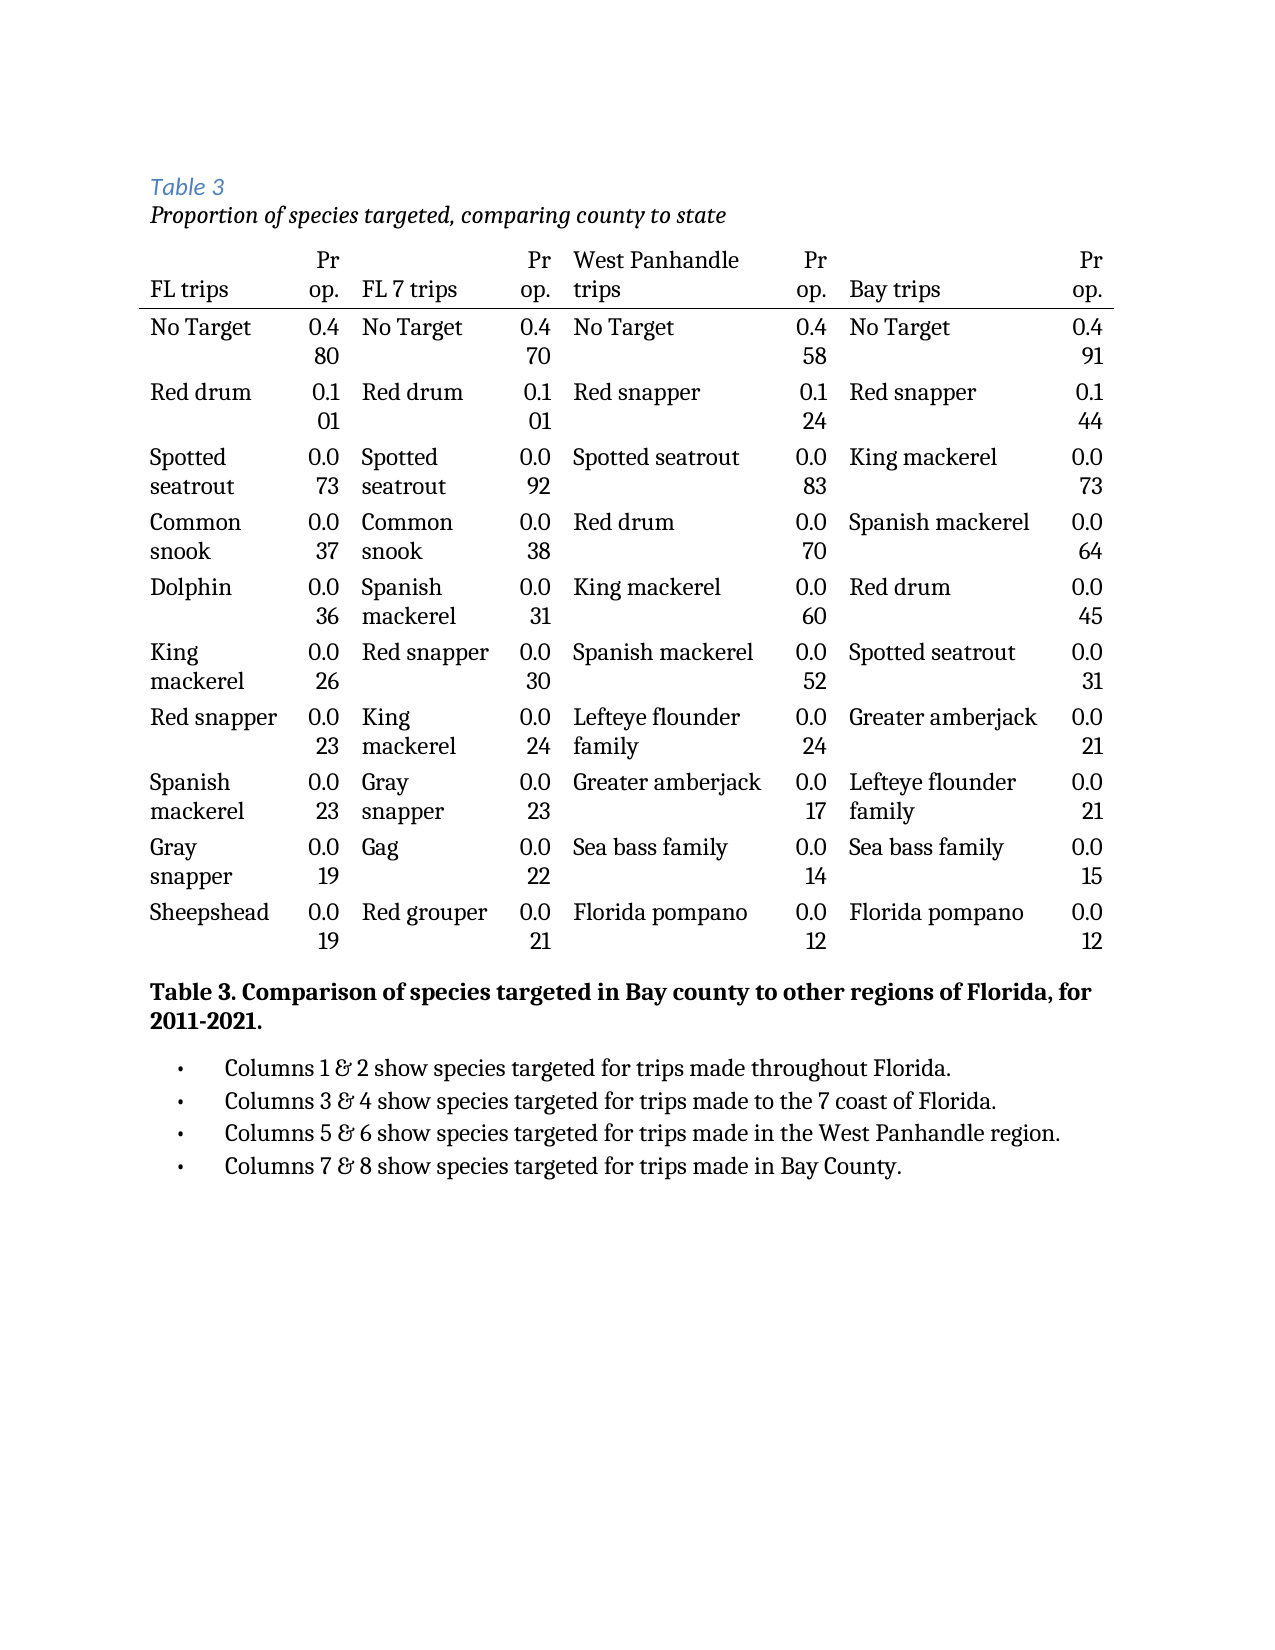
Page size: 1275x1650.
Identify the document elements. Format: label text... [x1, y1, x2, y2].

table_header Prop. [783, 243, 838, 308]
table_cell 0.023 [295, 699, 350, 764]
table_cell 0.101 [507, 374, 562, 439]
table_cell Spotted seatrout [139, 439, 295, 504]
text Proportion of species targeted, comparing county to state [150, 201, 1125, 230]
table_cell Red snapper [838, 374, 1058, 439]
table_cell 0.470 [507, 309, 562, 374]
table_cell 0.060 [783, 569, 838, 634]
table_cell 0.073 [1059, 439, 1114, 504]
table_cell King mackerel [562, 569, 783, 634]
table_cell 0.012 [1059, 894, 1114, 959]
table_cell 0.491 [1059, 309, 1114, 374]
list Columns 1 & 2 show species targeted for trips made throughout Florida. [175, 1054, 1125, 1083]
table_cell Sheepshead [139, 894, 295, 959]
table_cell 0.022 [507, 829, 562, 894]
table_cell Common snook [350, 504, 507, 569]
table_cell King mackerel [350, 699, 507, 764]
table_cell 0.019 [295, 894, 350, 959]
table_cell Sea bass family [562, 829, 783, 894]
table_cell Lefteye flounder family [838, 764, 1058, 829]
table_cell 0.480 [295, 309, 350, 374]
table_cell 0.124 [783, 374, 838, 439]
table_cell Greater amberjack [562, 764, 783, 829]
table_cell No Target [838, 309, 1058, 374]
list Columns 3 & 4 show species targeted for trips made to the 7 coast of Florida. [175, 1087, 1125, 1115]
table_cell 0.458 [783, 309, 838, 374]
table_cell Spanish mackerel [838, 504, 1058, 569]
table_cell 0.070 [783, 504, 838, 569]
table_cell 0.064 [1059, 504, 1114, 569]
subtitle Table 3 [150, 171, 1125, 201]
table_cell 0.026 [295, 634, 350, 699]
table_cell 0.017 [783, 764, 838, 829]
table_cell 0.031 [507, 569, 562, 634]
table_cell 0.036 [295, 569, 350, 634]
table_cell No Target [562, 309, 783, 374]
table_cell 0.037 [295, 504, 350, 569]
table_cell 0.031 [1059, 634, 1114, 699]
table_cell Red drum [838, 569, 1058, 634]
table_cell Red drum [139, 374, 295, 439]
table_cell 0.021 [507, 894, 562, 959]
table_cell 0.038 [507, 504, 562, 569]
table_cell 0.024 [783, 699, 838, 764]
table_cell 0.073 [295, 439, 350, 504]
table_cell Spanish mackerel [350, 569, 507, 634]
table_cell 0.021 [1059, 699, 1114, 764]
table_cell 0.030 [507, 634, 562, 699]
table_cell 0.023 [295, 764, 350, 829]
table_cell Gray snapper [139, 829, 295, 894]
table_cell 0.012 [783, 894, 838, 959]
table_cell Common snook [139, 504, 295, 569]
table_cell Gag [350, 829, 507, 894]
table_cell 0.052 [783, 634, 838, 699]
table_cell Red drum [562, 504, 783, 569]
table_cell Dolphin [139, 569, 295, 634]
table_cell Red snapper [562, 374, 783, 439]
table_cell 0.021 [1059, 764, 1114, 829]
table_cell Sea bass family [838, 829, 1058, 894]
table_header Bay trips [838, 243, 1058, 308]
table_cell Red drum [350, 374, 507, 439]
table_cell Spotted seatrout [350, 439, 507, 504]
table_cell 0.023 [507, 764, 562, 829]
table_cell Spotted seatrout [562, 439, 783, 504]
table_cell Spanish mackerel [139, 764, 295, 829]
table_cell 0.014 [783, 829, 838, 894]
table_cell Spanish mackerel [562, 634, 783, 699]
table_cell 0.144 [1059, 374, 1114, 439]
table_cell 0.092 [507, 439, 562, 504]
table_cell 0.019 [295, 829, 350, 894]
table_cell 0.015 [1059, 829, 1114, 894]
table_cell 0.101 [295, 374, 350, 439]
table_cell Florida pompano [562, 894, 783, 959]
table_cell Greater amberjack [838, 699, 1058, 764]
table_header FL 7 trips [350, 243, 507, 308]
table_cell No Target [139, 309, 295, 374]
table_cell 0.024 [507, 699, 562, 764]
table_cell 0.083 [783, 439, 838, 504]
table_cell Lefteye flounder family [562, 699, 783, 764]
table_cell 0.045 [1059, 569, 1114, 634]
table_header Prop. [295, 243, 350, 308]
table_cell Red snapper [139, 699, 295, 764]
table_cell King mackerel [139, 634, 295, 699]
table_header West Panhandle trips [562, 243, 783, 308]
table_cell No Target [350, 309, 507, 374]
table_header Prop. [1059, 243, 1114, 308]
table_cell Red grouper [350, 894, 507, 959]
table_cell Spotted seatrout [838, 634, 1058, 699]
table_cell Florida pompano [838, 894, 1058, 959]
table_cell King mackerel [838, 439, 1058, 504]
list Columns 5 & 6 show species targeted for trips made in the West Panhandle region. [175, 1119, 1125, 1148]
table_cell Gray snapper [350, 764, 507, 829]
list Columns 7 & 8 show species targeted for trips made in Bay County. [175, 1152, 1125, 1180]
table_cell Red snapper [350, 634, 507, 699]
table_header Prop. [507, 243, 562, 308]
text Table 3. Comparison of species targeted in Bay county to other regions of Florida, for 2011-2021. [150, 978, 1125, 1035]
table_header FL trips [139, 243, 295, 308]
